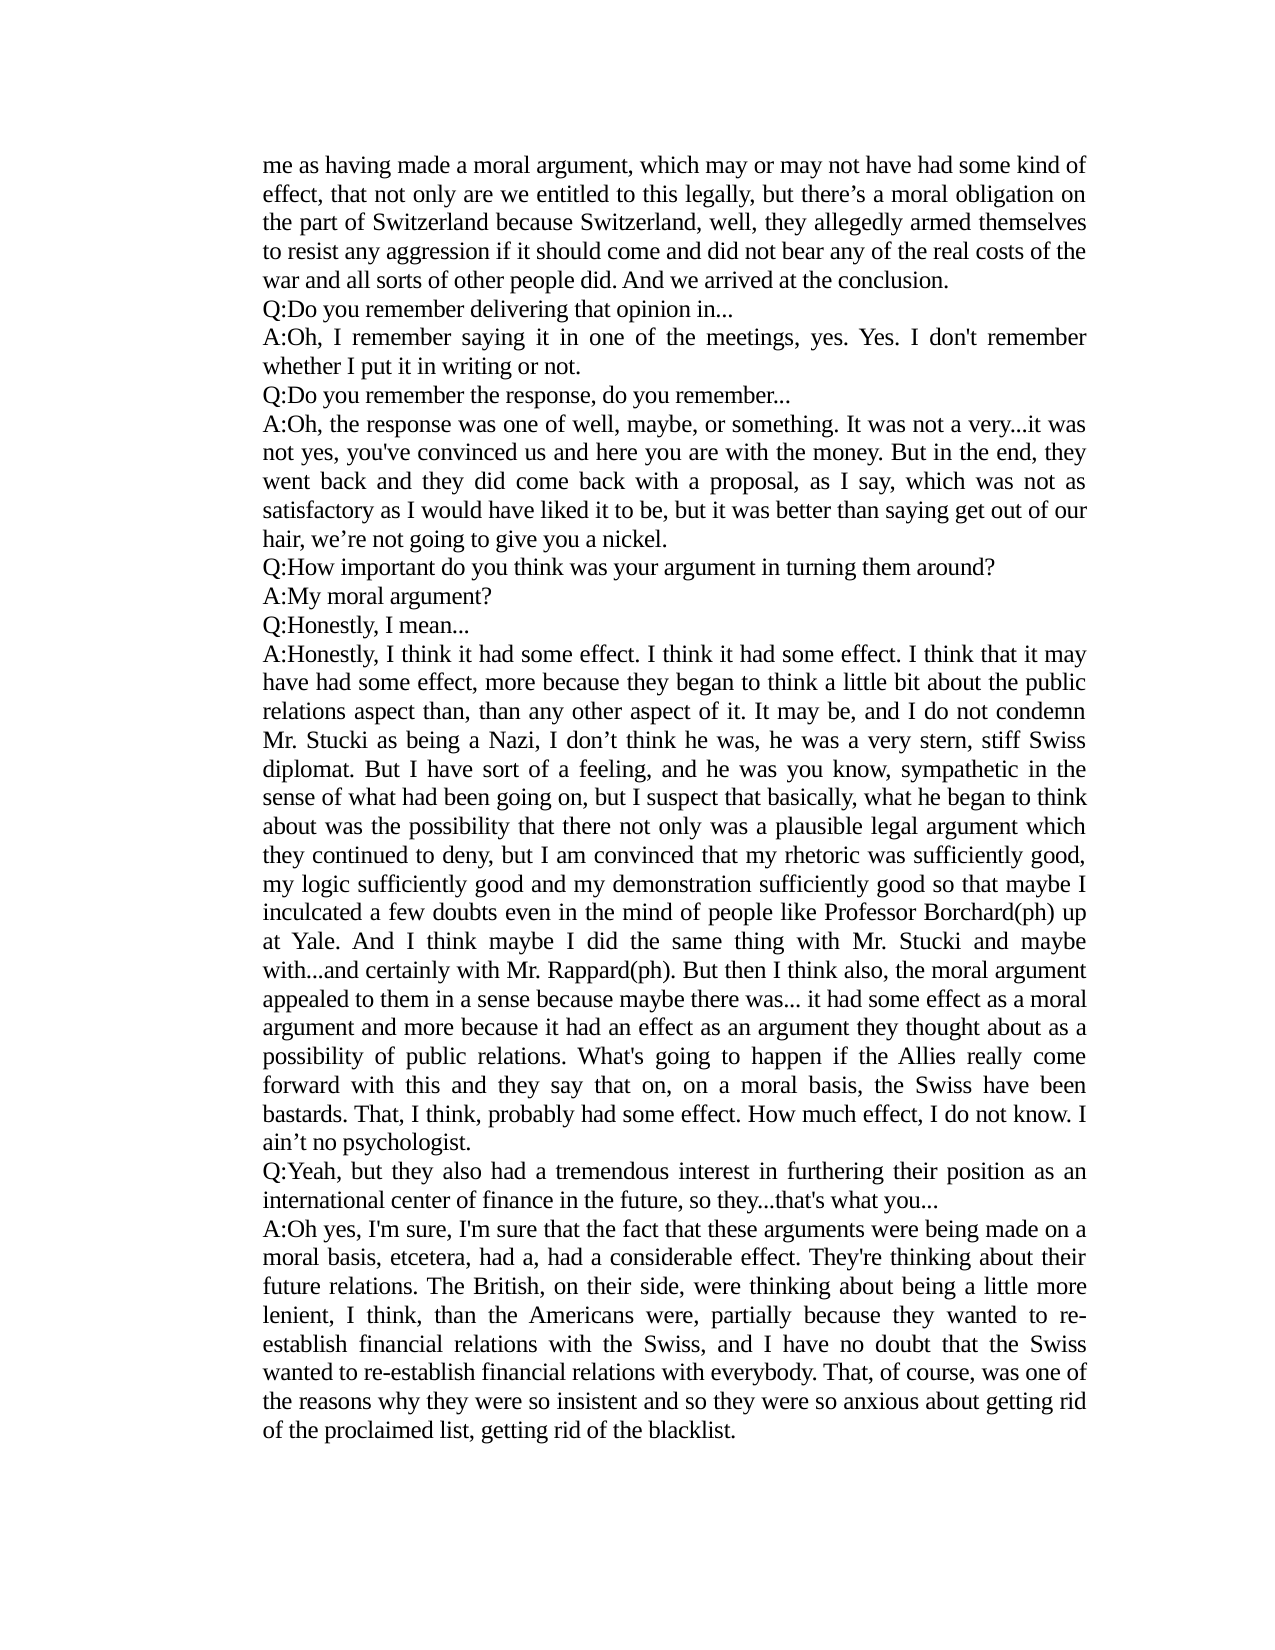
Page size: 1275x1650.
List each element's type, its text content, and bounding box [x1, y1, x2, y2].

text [262, 150, 1087, 466]
text Q:Yeah, but they also had a tremendous interest in furthering their position as an international center of finance in the future, so they...that's what you... [262, 1329, 1087, 1386]
text Q:Do you remember delivering that opinion in... [262, 466, 1087, 495]
text Q:Do you remember the response, do you remember... [262, 552, 1087, 581]
text Q:How important do you think was your argument in turning them around? [262, 725, 1087, 754]
text A:Honestly, I think it had some effect. I think it had some effect. I think that it may have had some effect, more because they began to think a little bit about the public relations aspect than, than any other aspect of it. It may be, and I do not condemn Mr. Stucki as being a Nazi, I don’t think he was, he was a very stern, stiff Swiss diplomat. But I have sort of a feeling, and he was you know, sympathetic in the sense of what had been going on, but I suspect that basically, what he began to think about was the possibility that there not only was a plausible legal argument which they continued to deny, but I am convinced that my rhetoric was sufficiently good, my logic sufficiently good and my demonstration sufficiently good so that maybe I inculcated a few doubts even in the mind of people like Professor Borchard(ph) up at Yale. And I think maybe I did the same thing with Mr. Stucki and maybe with...and certainly with Mr. Rappard(ph). But then I think also, the moral argument appealed to them in a sense because maybe there was... it had some effect as a moral argument and more because it had an effect as an argument they thought about as a possibility of public relations. What's going to happen if the Allies really come forward with this and they say that on, on a moral basis, the Swiss have been bastards. That, I think, probably had some effect. How much effect, I do not know. I ain’t no psychologist. [262, 811, 1087, 1329]
text Q:Honestly, I mean... [262, 782, 1087, 811]
text A:My moral argument? [262, 754, 1087, 782]
text A:Oh, the response was one of well, maybe, or something. It was not a very...it was not yes, you've convinced us and here you are with the money. But in the end, they went back and they did come back with a proposal, as I say, which was not as satisfactory as I would have liked it to be, but it was better than saying get out of our hair, we’re not going to give you a nickel. [262, 581, 1087, 725]
text A:Oh, I remember saying it in one of the meetings, yes. Yes. I don't remember whether I put it in writing or not. [262, 495, 1087, 552]
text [262, 1386, 1087, 1472]
